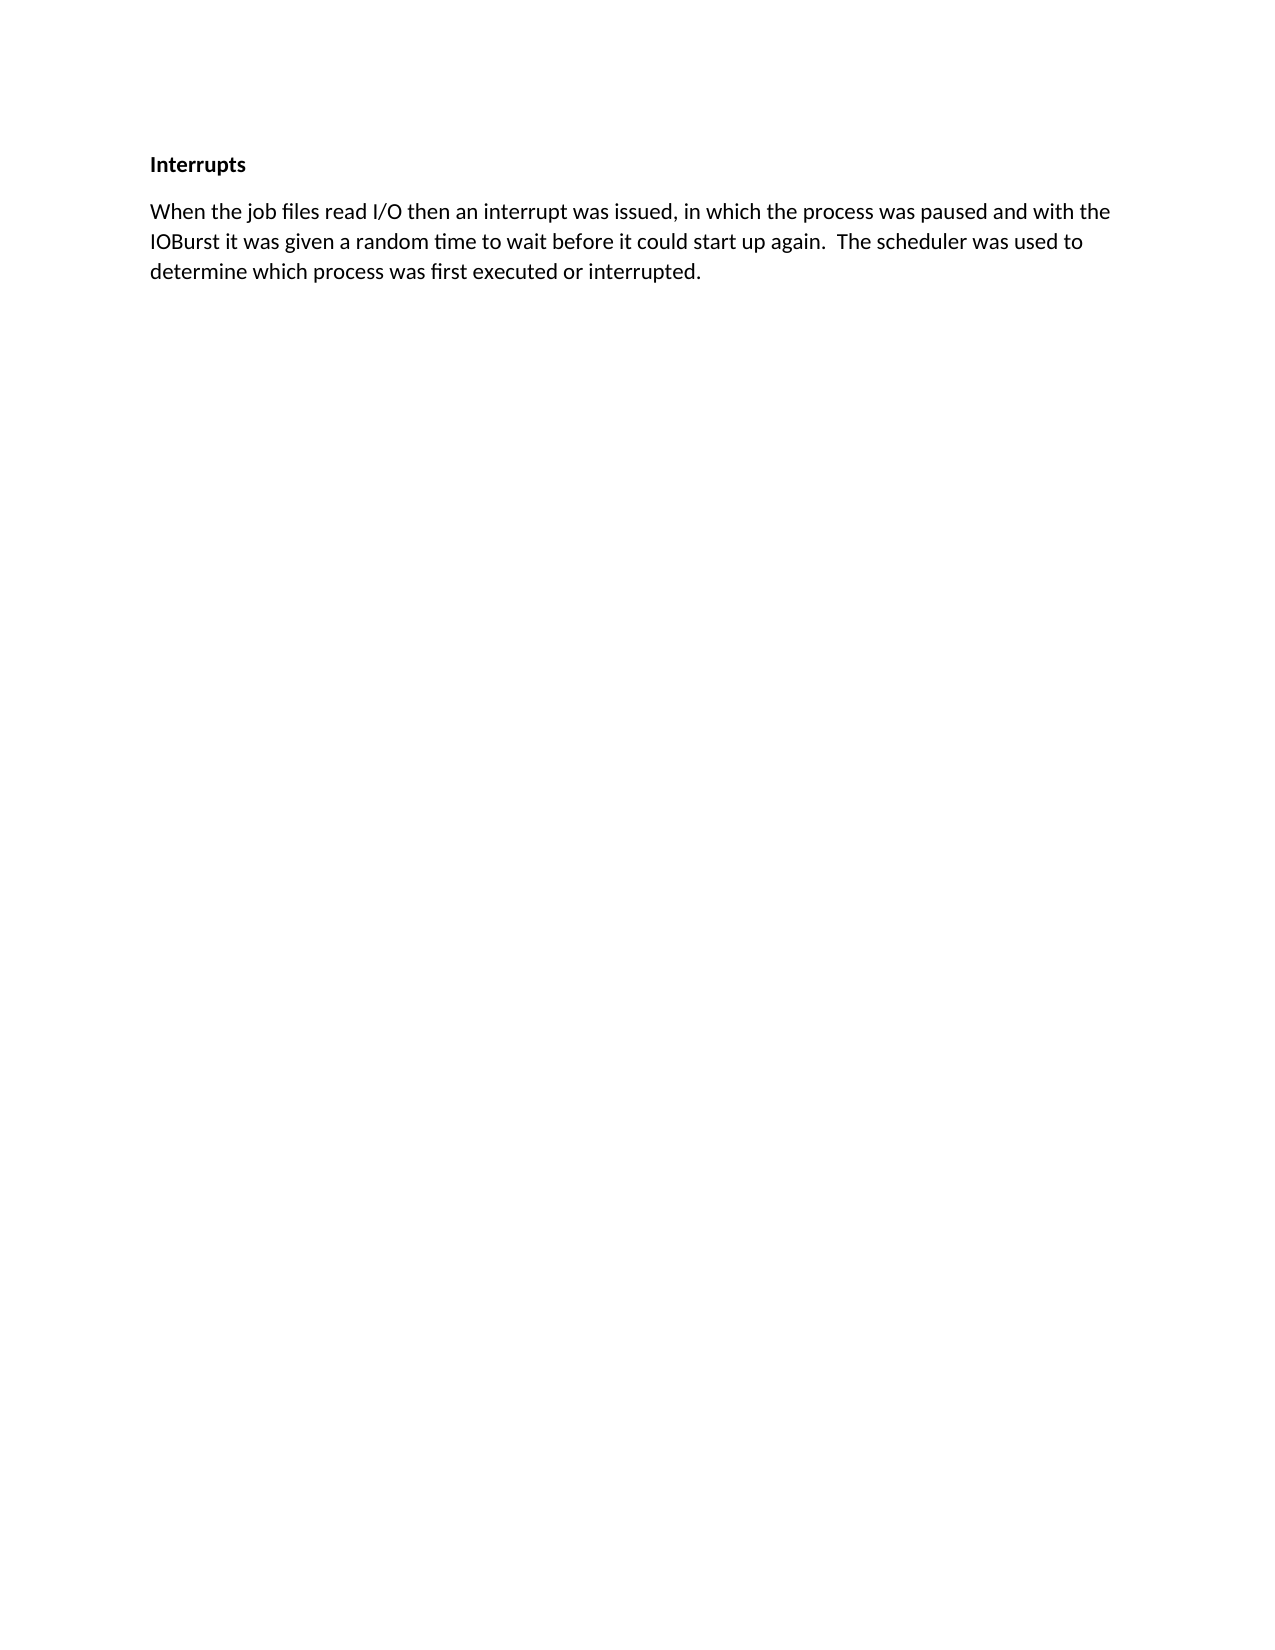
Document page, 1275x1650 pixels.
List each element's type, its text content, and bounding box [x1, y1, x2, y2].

text When the job files read I/O then an interrupt was issued, in which the process was paused and with the IOBurst it was given a random time to wait before it could start up again. The scheduler was used to determine which process was first executed or interrupted. [150, 197, 1125, 285]
text Interrupts [150, 150, 1125, 178]
